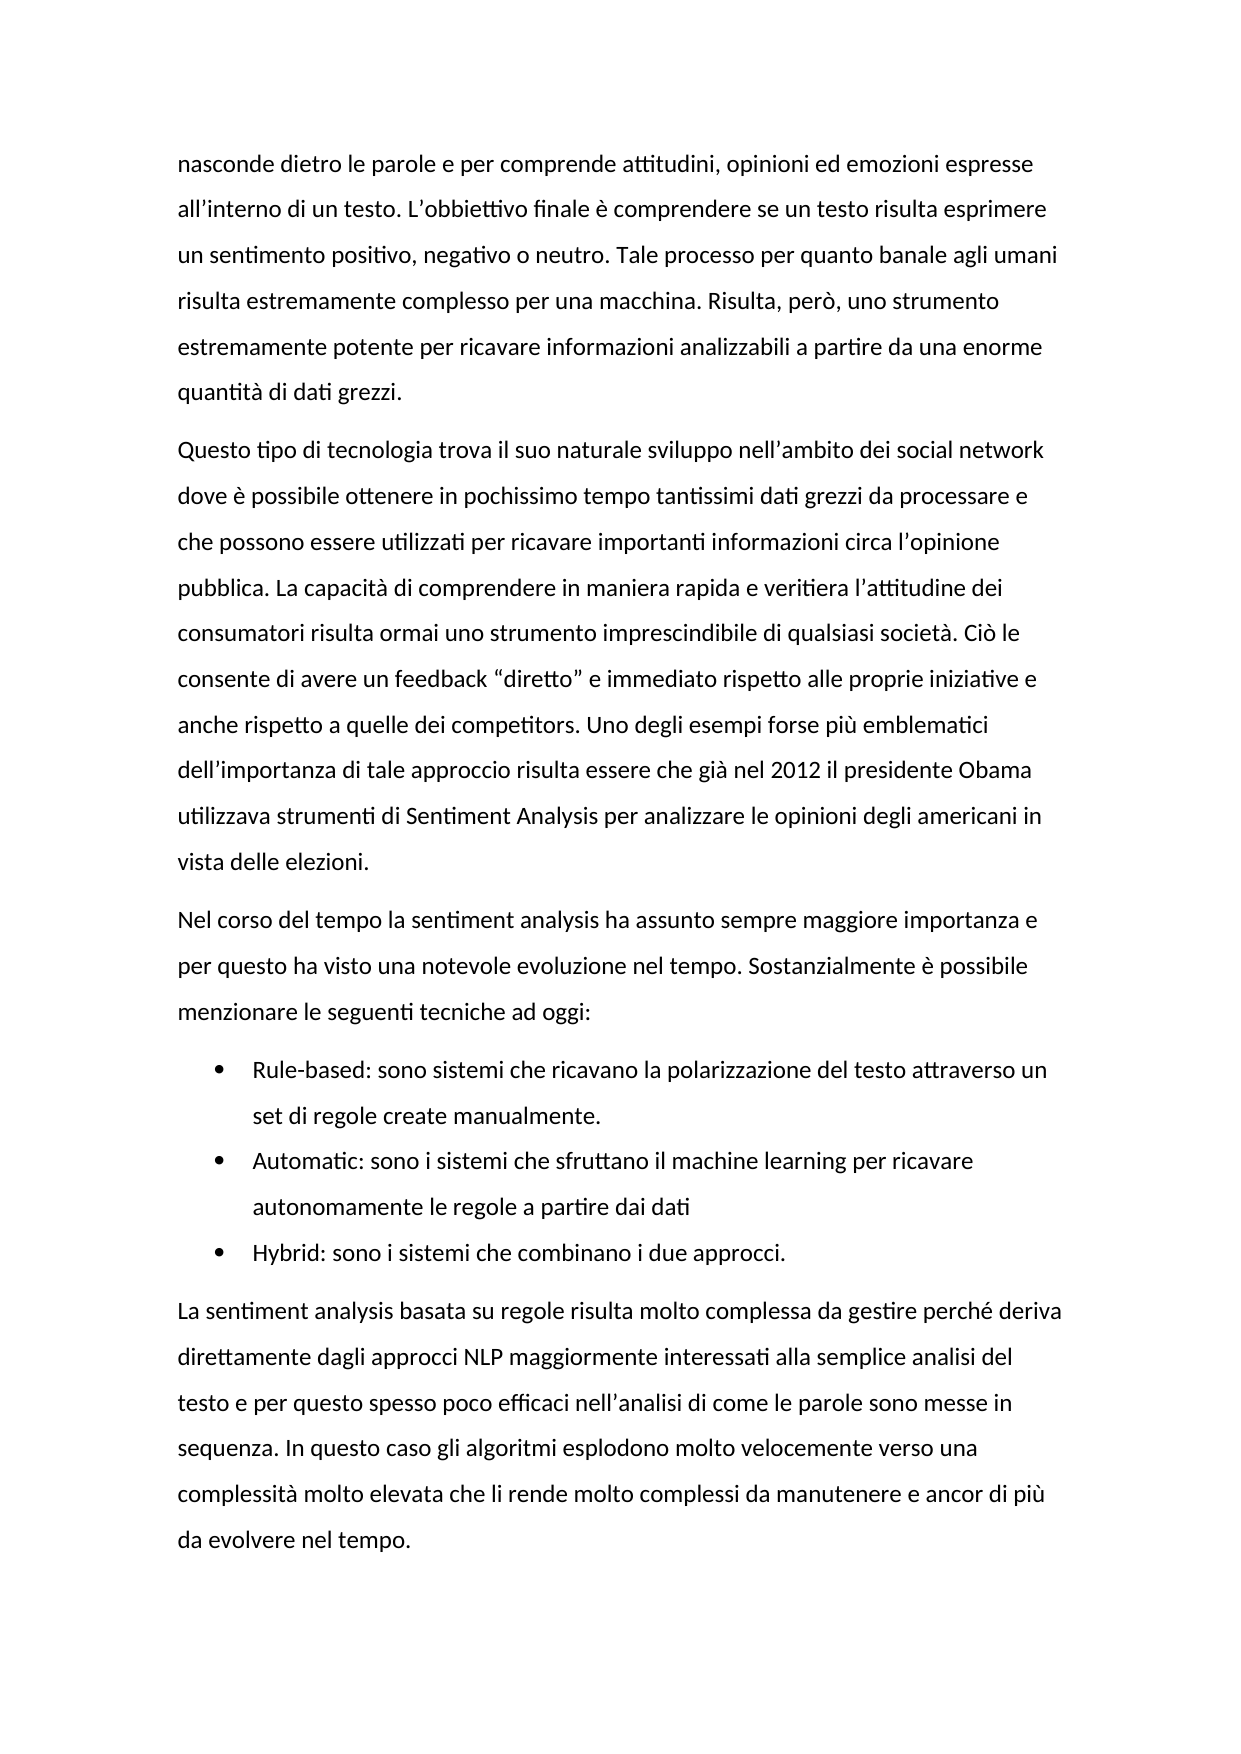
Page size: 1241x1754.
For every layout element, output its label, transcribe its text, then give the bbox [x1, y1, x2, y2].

list Rule-based: sono sistemi che ricavano la polarizzazione del testo attraverso un set di regole create manualmente. [215, 1054, 1063, 1130]
text Questo tipo di tecnologia trova il suo naturale sviluppo nell’ambito dei social network dove è possibile ottenere in pochissimo tempo tantissimi dati grezzi da processare e che possono essere utilizzati per ricavare importanti informazioni circa l’opinione pubblica. La capacità di comprendere in maniera rapida e veritiera l’attitudine dei consumatori risulta ormai uno strumento imprescindibile di qualsiasi società. Ciò le consente di avere un feedback “diretto” e immediato rispetto alle proprie iniziative e anche rispetto a quelle dei competitors. Uno degli esempi forse più emblematici dell’importanza di tale approccio risulta essere che già nel 2012 il presidente Obama utilizzava strumenti di Sentiment Analysis per analizzare le opinioni degli americani in vista delle elezioni. [177, 434, 1063, 877]
list Automatic: sono i sistemi che sfruttano il machine learning per ricavare autonomamente le regole a partire dai dati [215, 1146, 1063, 1222]
text La sentiment analysis basata su regole risulta molto complessa da gestire perché deriva direttamente dagli approcci NLP maggiormente interessati alla semplice analisi del testo e per questo spesso poco efficaci nell’analisi di come le parole sono messe in sequenza. In questo caso gli algoritmi esplodono molto velocemente verso una complessità molto elevata che li rende molto complessi da manutenere e ancor di più da evolvere nel tempo. [177, 1295, 1063, 1554]
list Hybrid: sono i sistemi che combinano i due approcci. [215, 1237, 1063, 1267]
text Nel corso del tempo la sentiment analysis ha assunto sempre maggiore importanza e per questo ha visto una notevole evoluzione nel tempo. Sostanzialmente è possibile menzionare le seguenti tecniche ad oggi: [177, 904, 1063, 1026]
